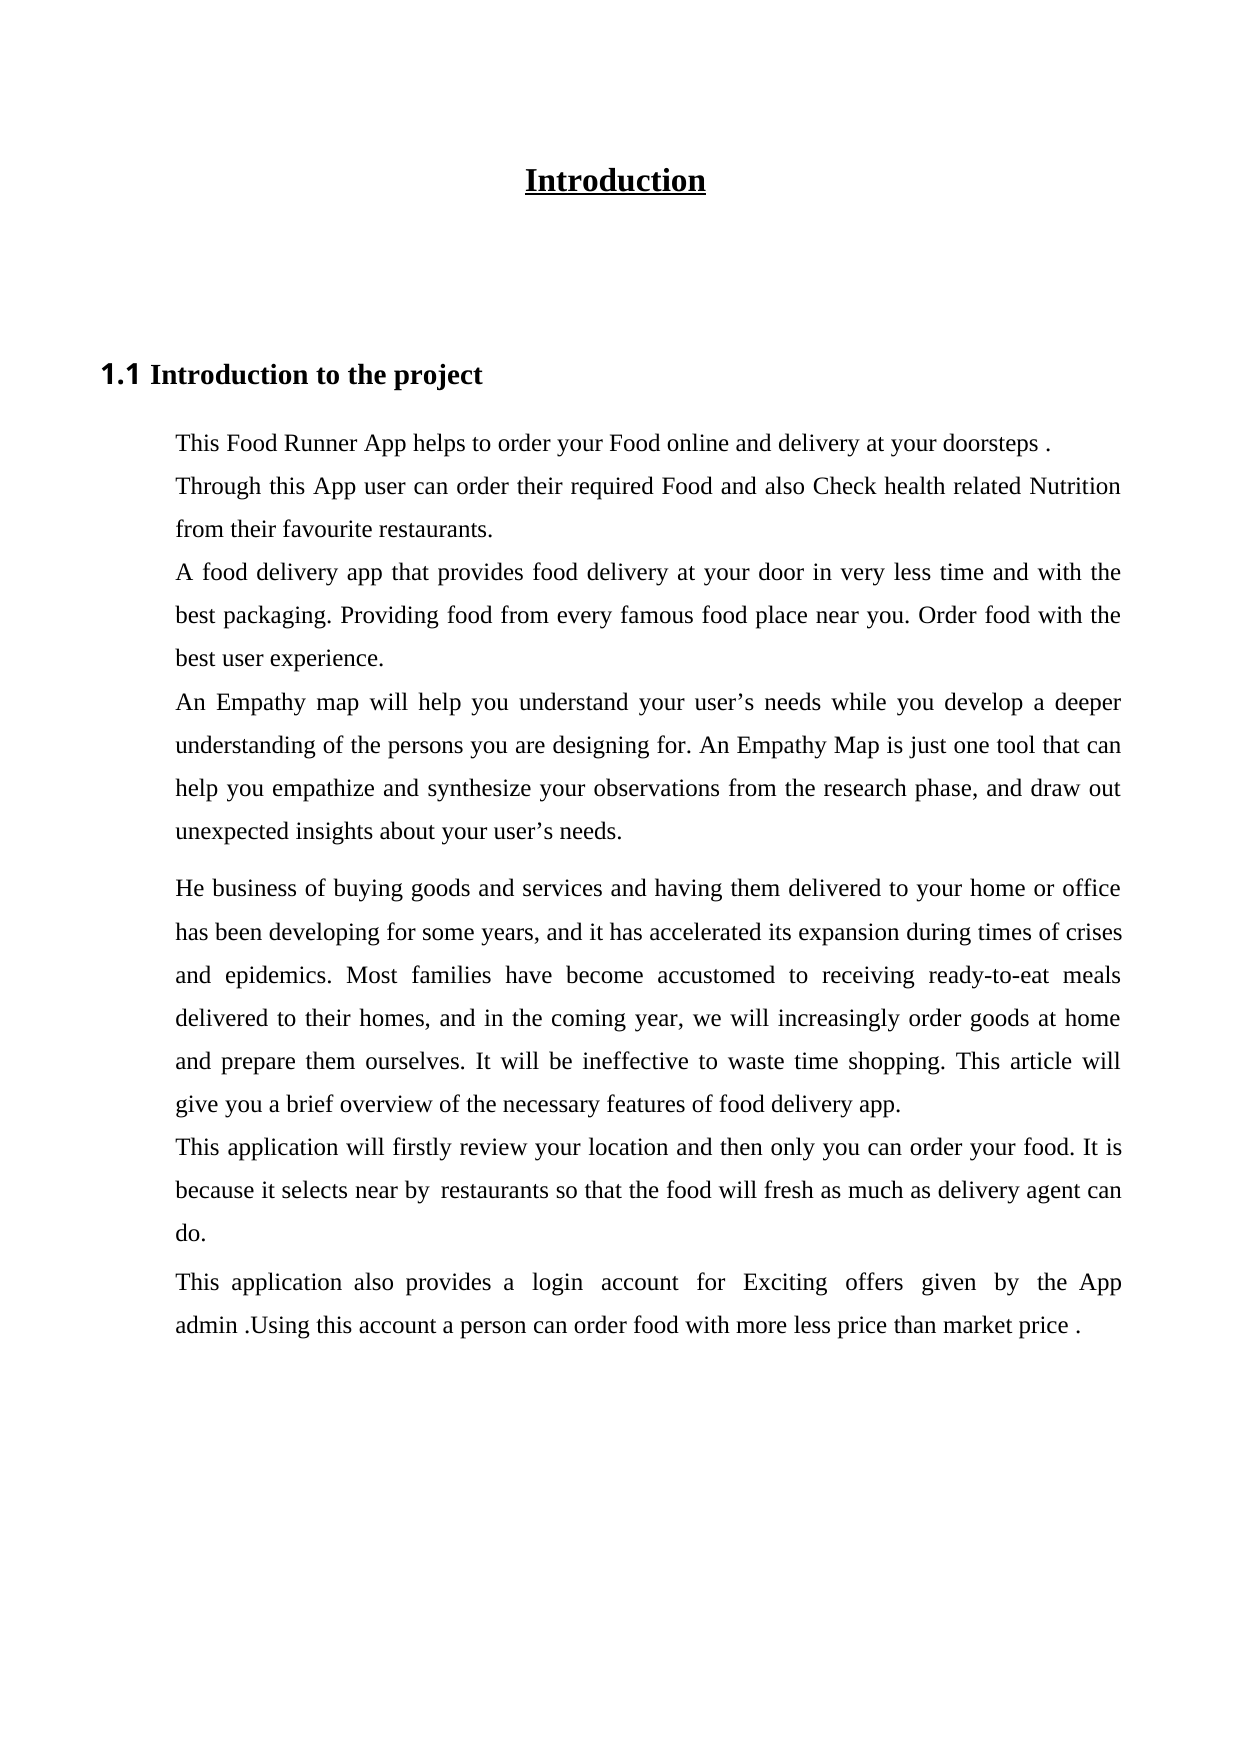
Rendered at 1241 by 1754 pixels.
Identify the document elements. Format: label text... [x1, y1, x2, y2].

text This Food Runner App helps to order your Food online and delivery at your doorsteps . [138, 428, 1188, 456]
text This application also provides a login account for Exciting offers given by the App admin .Using this account a person can order food with more less price than market price . [175, 1267, 1122, 1339]
text A food delivery app that provides food delivery at your door in very less time and with the best packaging. Providing food from every famous food place near you. Order food with the best user experience. [175, 557, 1122, 672]
text An Empathy map will help you understand your user’s needs while you develop a deeper understanding of the persons you are designing for. An Empathy Map is just one tool that can help you empathize and synthesize your observations from the research phase, and draw out unexpected insights about your user’s needs. [175, 687, 1122, 845]
text This application will firstly review your location and then only you can order your food. It is because it selects near by restaurants so that the food will fresh as much as delivery agent can do. [175, 1132, 1122, 1247]
subtitle Introduction [82, 160, 1063, 198]
subtitle Introduction to the project [100, 353, 1188, 393]
text He business of buying goods and services and having them delivered to your home or office has been developing for some years, and it has accelerated its expansion during times of crises and epidemics. Most families have become accustomed to receiving ready-to-eat meals delivered to their homes, and in the coming year, we will increasingly order goods at home and prepare them ourselves. It will be ineffective to waste time shopping. This article will give you a brief overview of the necessary features of food delivery app. [175, 873, 1122, 1118]
text Through this App user can order their required Food and also Check health related Nutrition from their favourite restaurants. [175, 471, 1122, 543]
